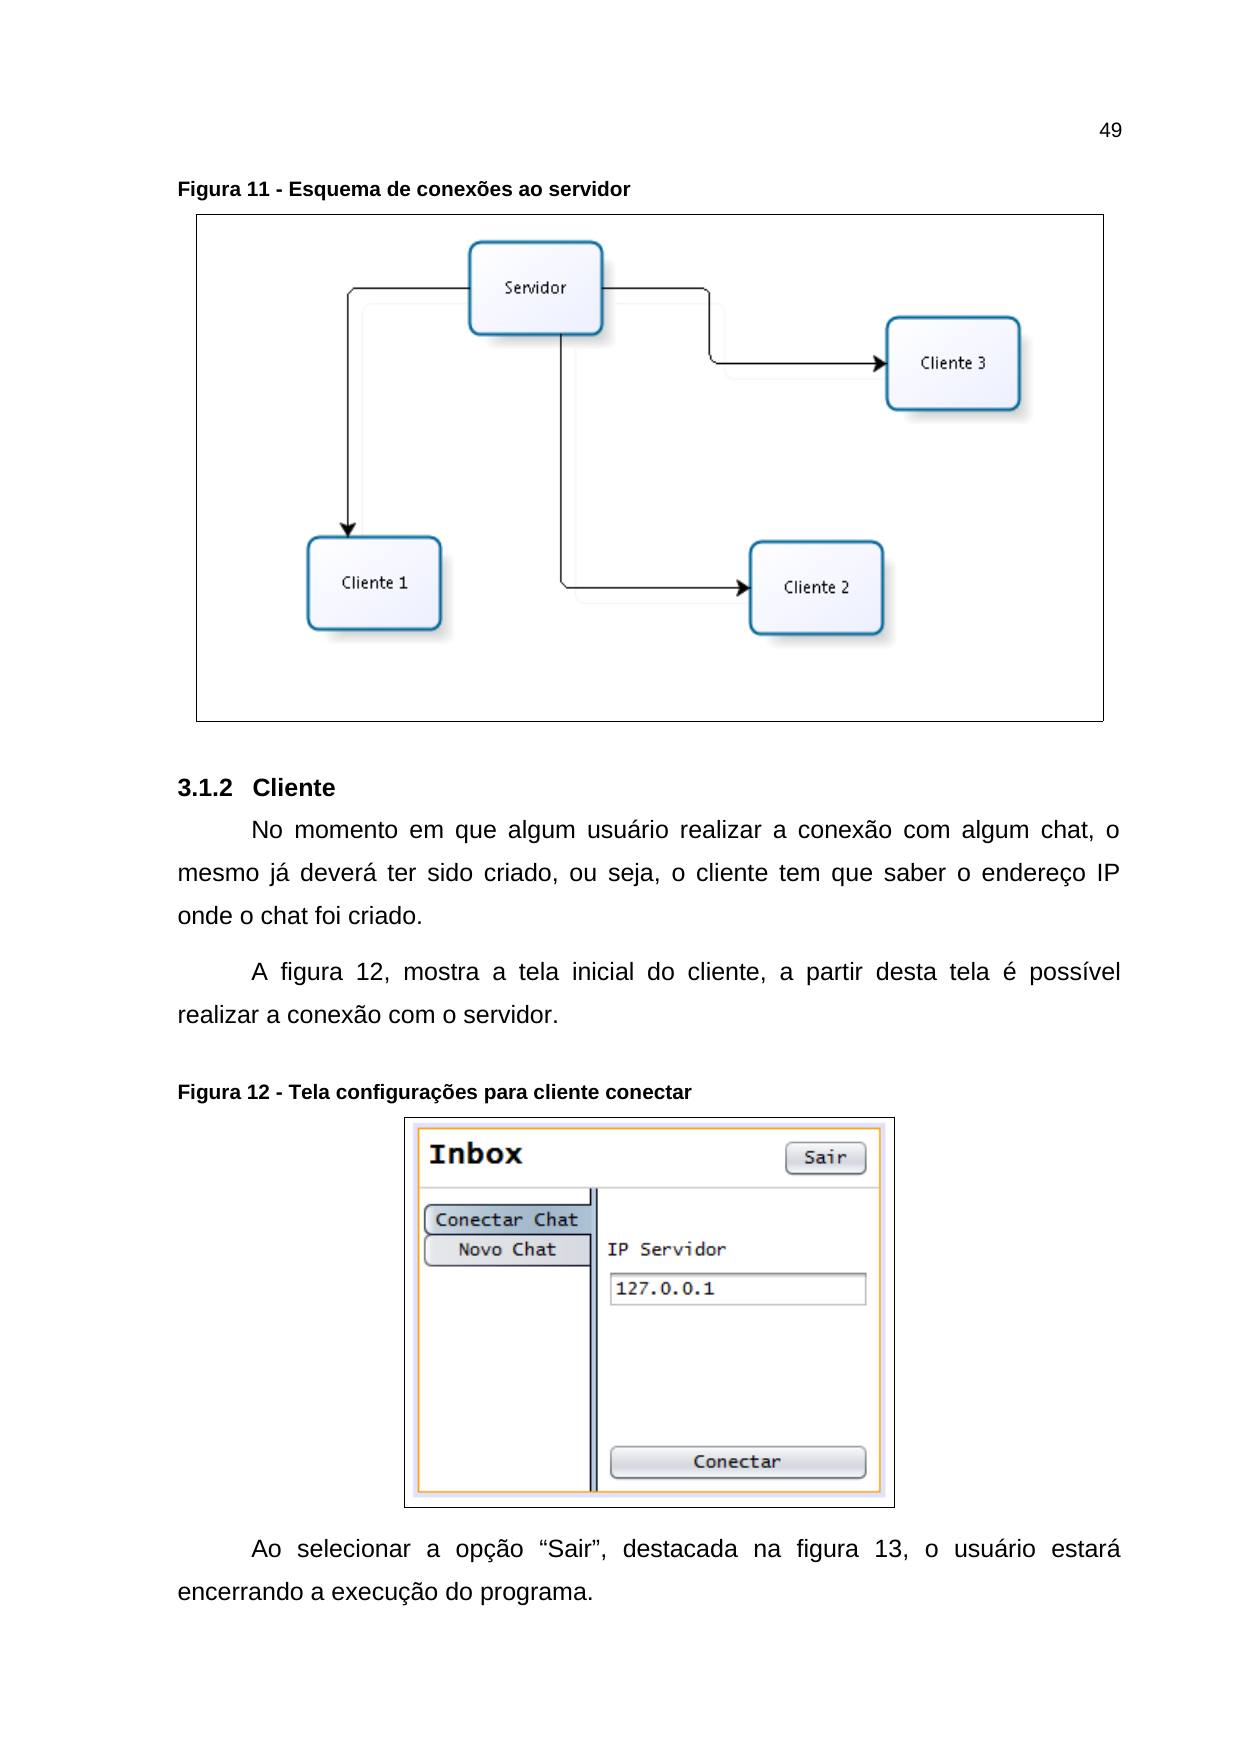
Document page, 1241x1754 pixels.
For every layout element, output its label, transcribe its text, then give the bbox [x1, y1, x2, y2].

picture [197, 215, 1103, 721]
text Figura 11 - Esquema de conexões ao servidor [177, 177, 1122, 201]
text Figura 12 - Tela configurações para cliente conectar [177, 1080, 1122, 1104]
text Ao selecionar a opção “Sair”, destacada na figura 13, o usuário estará encerrando a execução do programa. [177, 1534, 1122, 1606]
picture [405, 1118, 894, 1507]
subtitle Cliente [177, 773, 1122, 802]
text A figura 12, mostra a tela inicial do cliente, a partir desta tela é possível realizar a conexão com o servidor. [177, 956, 1122, 1028]
text No momento em que algum usuário realizar a conexão com algum chat, o mesmo já deverá ter sido criado, ou seja, o cliente tem que saber o endereço IP onde o chat foi criado. [177, 814, 1122, 929]
